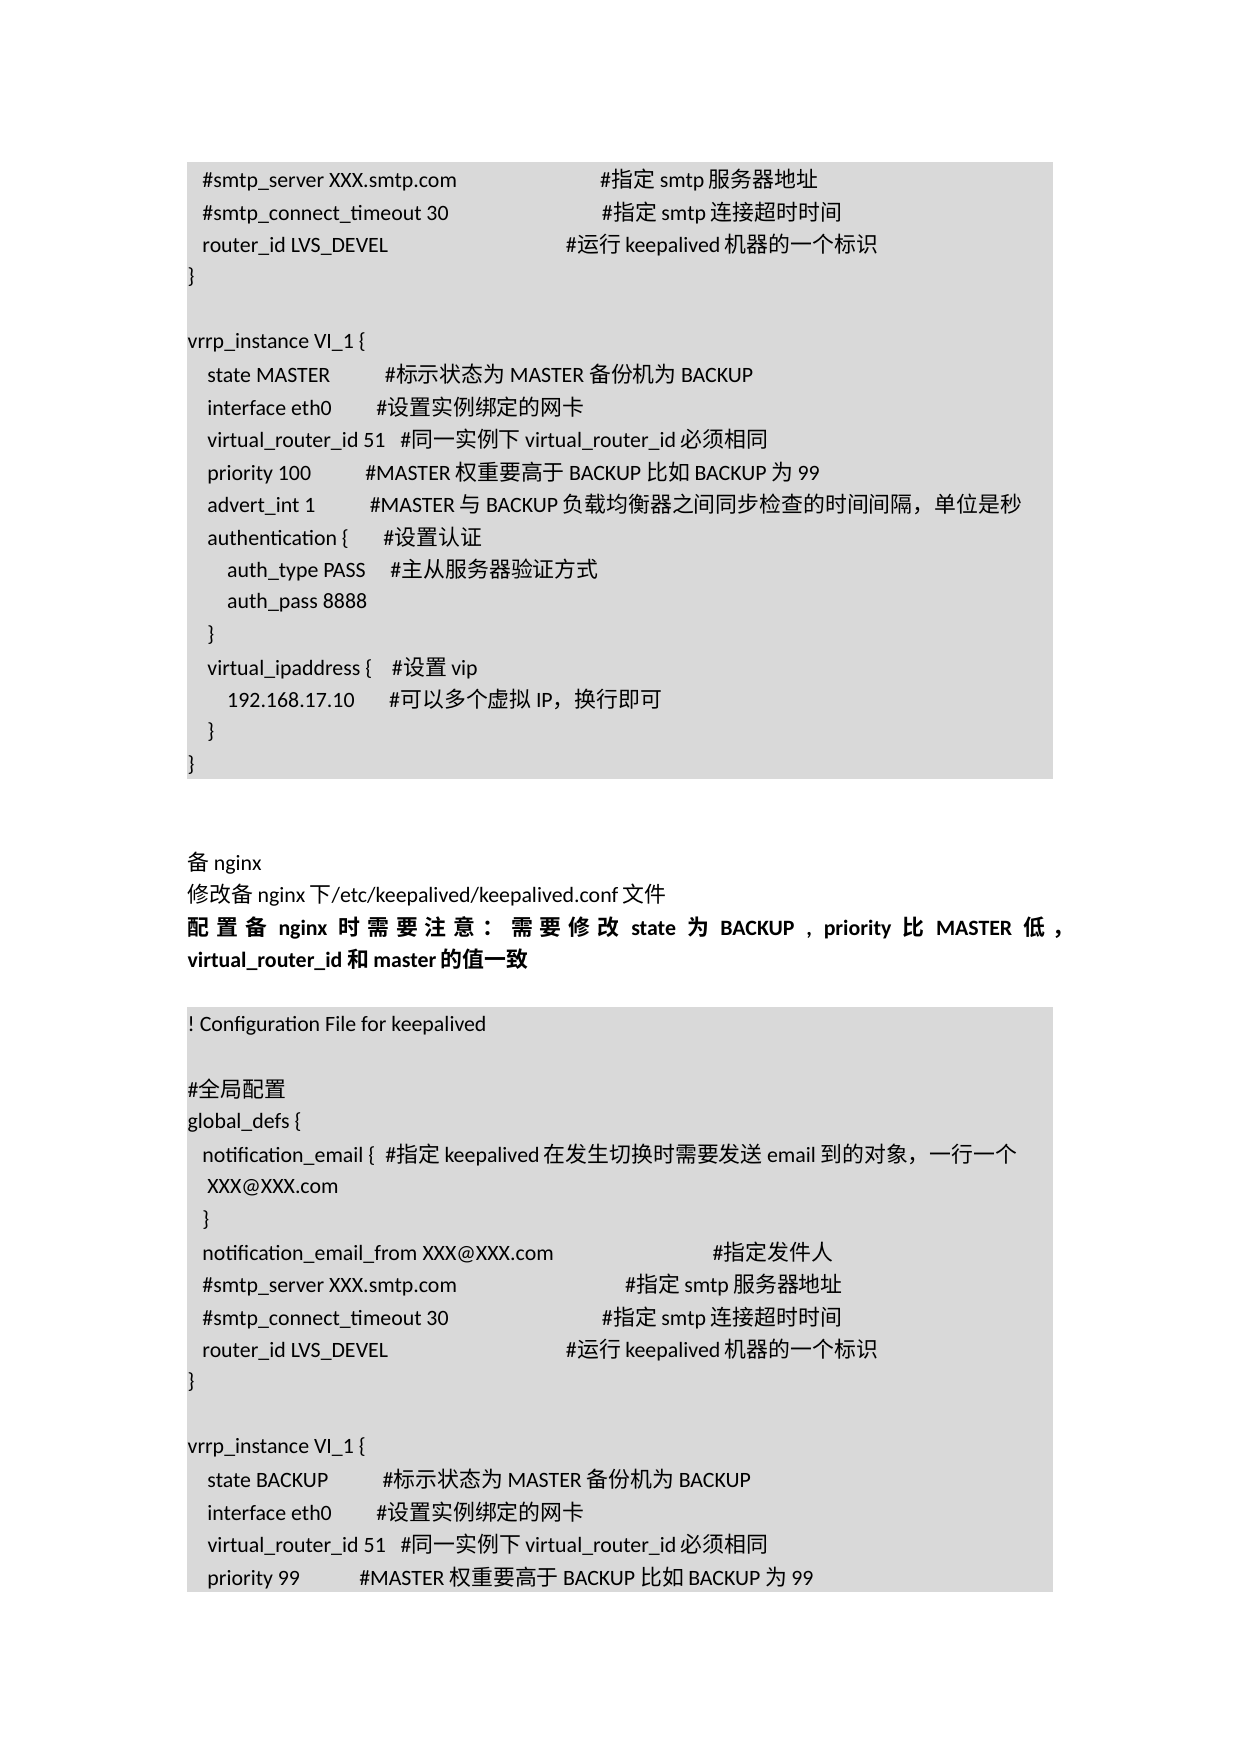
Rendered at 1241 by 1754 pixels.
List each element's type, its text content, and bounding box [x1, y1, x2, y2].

text vrrp_instance VI_1 { [187, 324, 1053, 357]
text } [187, 617, 1053, 649]
text virtual_router_id 51 #同一实例下virtual_router_id必须相同 [187, 422, 1053, 454]
text } [187, 747, 1053, 779]
text notification_email { #指定keepalived在发生切换时需要发送email到的对象，一行一个 [187, 1137, 1053, 1169]
text authentication { #设置认证 [187, 519, 1053, 552]
text router_id LVS_DEVEL #运行keepalived机器的一个标识 [187, 1332, 1053, 1364]
text #smtp_server XXX.smtp.com #指定smtp服务器地址 [187, 1267, 1053, 1299]
text state BACKUP #标示状态为MASTER 备份机为BACKUP [187, 1462, 1053, 1494]
text auth_type PASS #主从服务器验证方式 [187, 552, 1053, 584]
text #smtp_connect_timeout 30 #指定smtp连接超时时间 [187, 194, 1053, 227]
text 192.168.17.10 #可以多个虚拟IP，换行即可 [187, 682, 1053, 714]
text 配置备nginx时需要注意：需要修改state为BACKUP , priority比MASTER低，virtual_router_id和master的值一致 [187, 909, 1053, 974]
text virtual_ipaddress { #设置vip [187, 649, 1053, 682]
text 备nginx [187, 844, 1053, 877]
text virtual_router_id 51 #同一实例下virtual_router_id必须相同 [187, 1527, 1053, 1559]
text interface eth0 #设置实例绑定的网卡 [187, 389, 1053, 422]
text ! Configuration File for keepalived [187, 1007, 1053, 1039]
text #smtp_server XXX.smtp.com #指定smtp服务器地址 [187, 162, 1053, 194]
text auth_pass 8888 [187, 584, 1053, 617]
text priority 99 #MASTER权重要高于BACKUP 比如BACKUP为99 [187, 1559, 1053, 1592]
text vrrp_instance VI_1 { [187, 1429, 1053, 1462]
text } [187, 259, 1053, 292]
text interface eth0 #设置实例绑定的网卡 [187, 1494, 1053, 1527]
text } [187, 1364, 1053, 1397]
text } [187, 714, 1053, 747]
text XXX@XXX.com [187, 1169, 1053, 1202]
text #全局配置 [187, 1072, 1053, 1104]
text 修改备nginx下/etc/keepalived/keepalived.conf文件 [187, 877, 1053, 909]
text global_defs { [187, 1104, 1053, 1137]
text state MASTER #标示状态为MASTER 备份机为BACKUP [187, 357, 1053, 389]
text #smtp_connect_timeout 30 #指定smtp连接超时时间 [187, 1299, 1053, 1332]
text advert_int 1 #MASTER与BACKUP负载均衡器之间同步检查的时间间隔，单位是秒 [187, 487, 1053, 519]
text router_id LVS_DEVEL #运行keepalived机器的一个标识 [187, 227, 1053, 259]
text priority 100 #MASTER权重要高于BACKUP 比如BACKUP为99 [187, 454, 1053, 487]
text notification_email_from XXX@XXX.com #指定发件人 [187, 1234, 1053, 1267]
text } [187, 1202, 1053, 1234]
